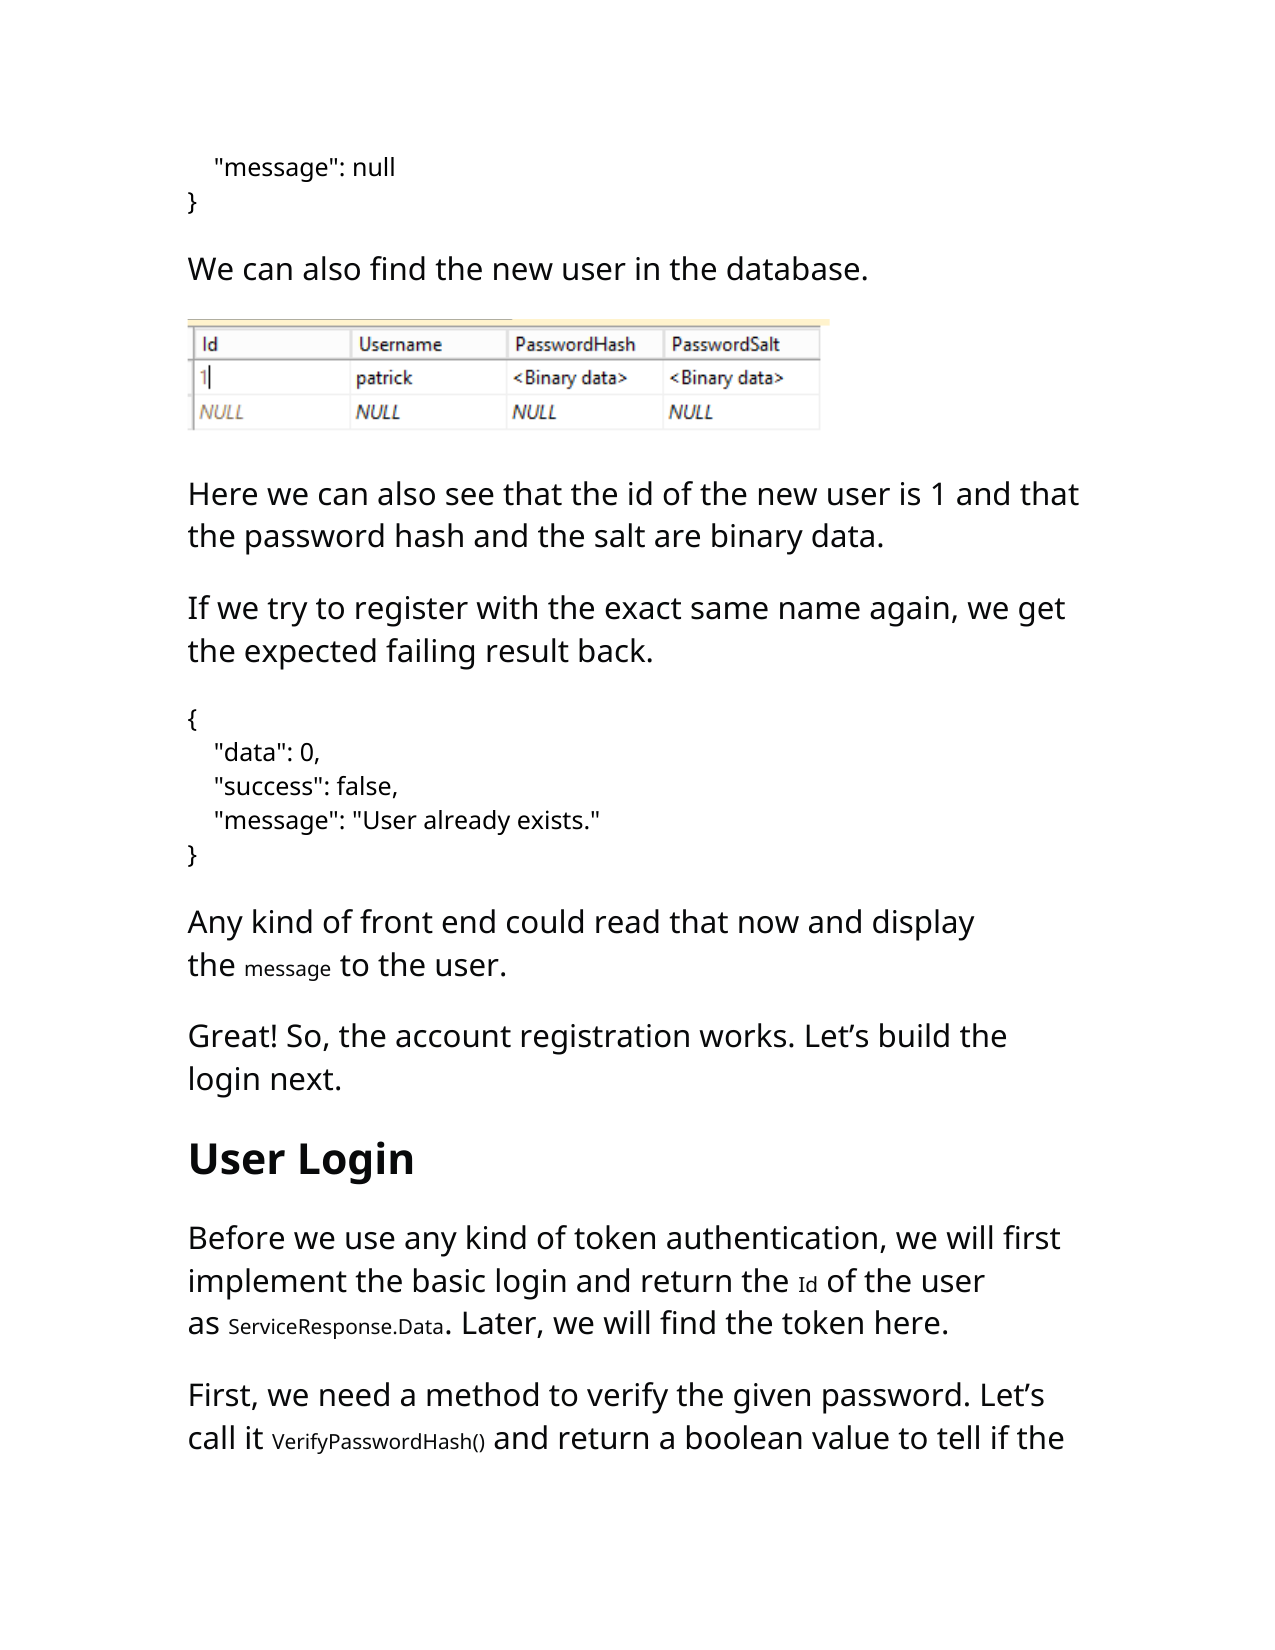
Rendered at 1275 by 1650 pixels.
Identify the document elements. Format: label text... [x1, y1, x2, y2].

text } [187, 184, 1087, 218]
picture [187, 319, 830, 443]
text { [187, 700, 1087, 734]
subtitle User Login [187, 1129, 1087, 1187]
text If we try to register with the exact same name again, we get the expected failing result back. [187, 586, 1087, 671]
text "success": false, [187, 768, 1087, 803]
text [187, 1373, 1087, 1458]
text } [187, 837, 1087, 871]
text "data": 0, [187, 734, 1087, 768]
text We can also find the new user in the database. [187, 247, 1087, 290]
text "message": null [187, 150, 1087, 184]
text Great! So, the account registration works. Let’s build the login next. [187, 1014, 1087, 1099]
text "message": "User already exists." [187, 803, 1087, 837]
text Before we use any kind of token authentication, we will first implement the basic login and return the Id of the user as ServiceResponse.Data. Later, we will find the token here. [187, 1216, 1087, 1344]
text Here we can also see that the id of the new user is 1 and that the password hash and the salt are binary data. [187, 472, 1087, 557]
text Any kind of front end could read that now and display the message to the user. [187, 900, 1087, 985]
